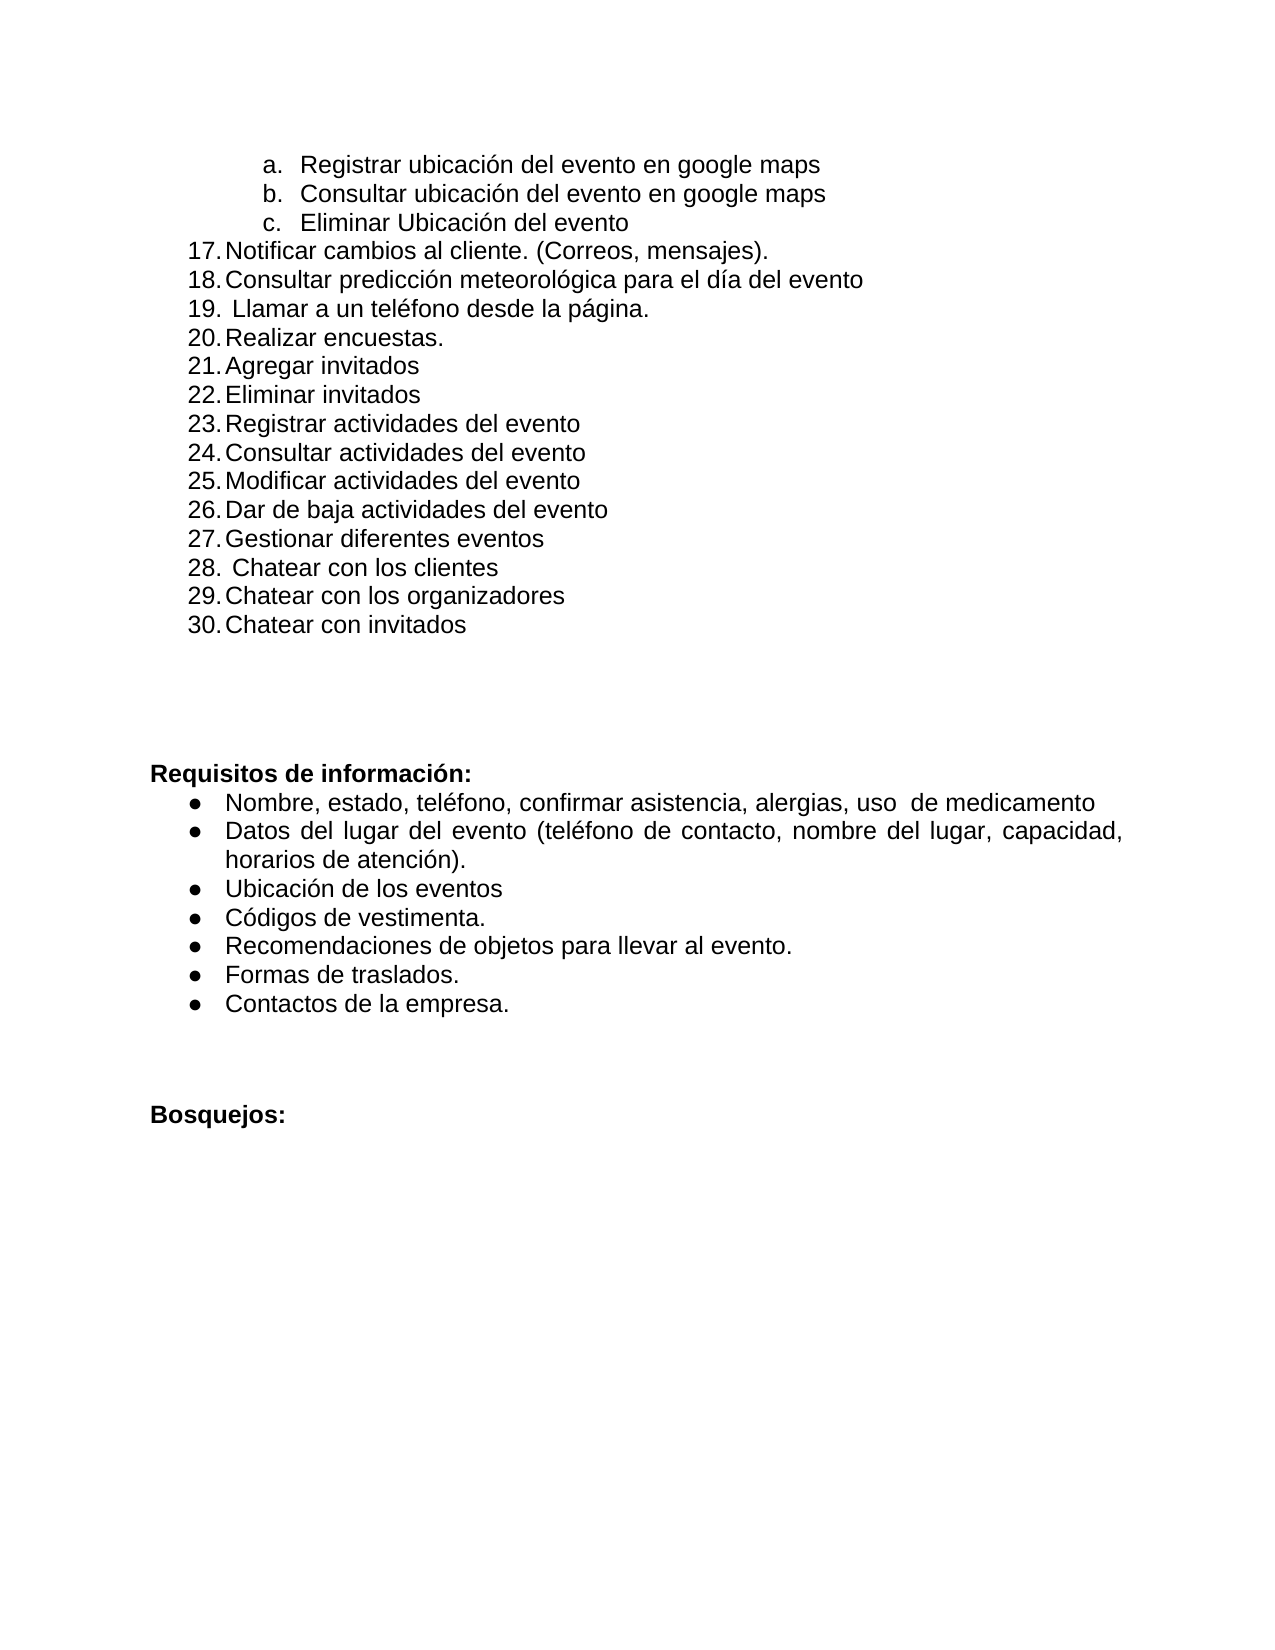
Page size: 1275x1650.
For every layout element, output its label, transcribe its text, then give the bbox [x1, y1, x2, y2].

list Recomendaciones de objetos para llevar al evento. [187, 931, 1125, 960]
list Chatear con invitados [187, 610, 1125, 639]
list Datos del lugar del evento (teléfono de contacto, nombre del lugar, capacidad, horarios de atención). [187, 816, 1125, 874]
list Agregar invitados [187, 351, 1125, 380]
list Eliminar Ubicación del evento [262, 207, 1125, 236]
text Bosquejos: [150, 1100, 1125, 1129]
list Contactos de la empresa. [187, 989, 1125, 1017]
list Registrar ubicación del evento en google maps [262, 150, 1125, 179]
list Consultar predicción meteorológica para el día del evento [187, 265, 1125, 294]
list Eliminar invitados [187, 380, 1125, 409]
list Nombre, estado, teléfono, confirmar asistencia, alergias, uso de medicamento [187, 787, 1125, 816]
list Chatear con los organizadores [187, 581, 1125, 610]
list Gestionar diferentes eventos [187, 524, 1125, 552]
list Notificar cambios al cliente. (Correos, mensajes). [187, 236, 1125, 265]
list Consultar actividades del evento [187, 437, 1125, 466]
list Códigos de vestimenta. [187, 902, 1125, 931]
list Realizar encuestas. [187, 322, 1125, 351]
list Ubicación de los eventos [187, 874, 1125, 902]
list Consultar ubicación del evento en google maps [262, 179, 1125, 207]
list Modificar actividades del evento [187, 466, 1125, 495]
list Registrar actividades del evento [187, 409, 1125, 437]
text Requisitos de información: [150, 759, 1125, 787]
list Dar de baja actividades del evento [187, 495, 1125, 524]
list Formas de traslados. [187, 960, 1125, 989]
list Chatear con los clientes [187, 552, 1125, 581]
list Llamar a un teléfono desde la página. [187, 294, 1125, 322]
